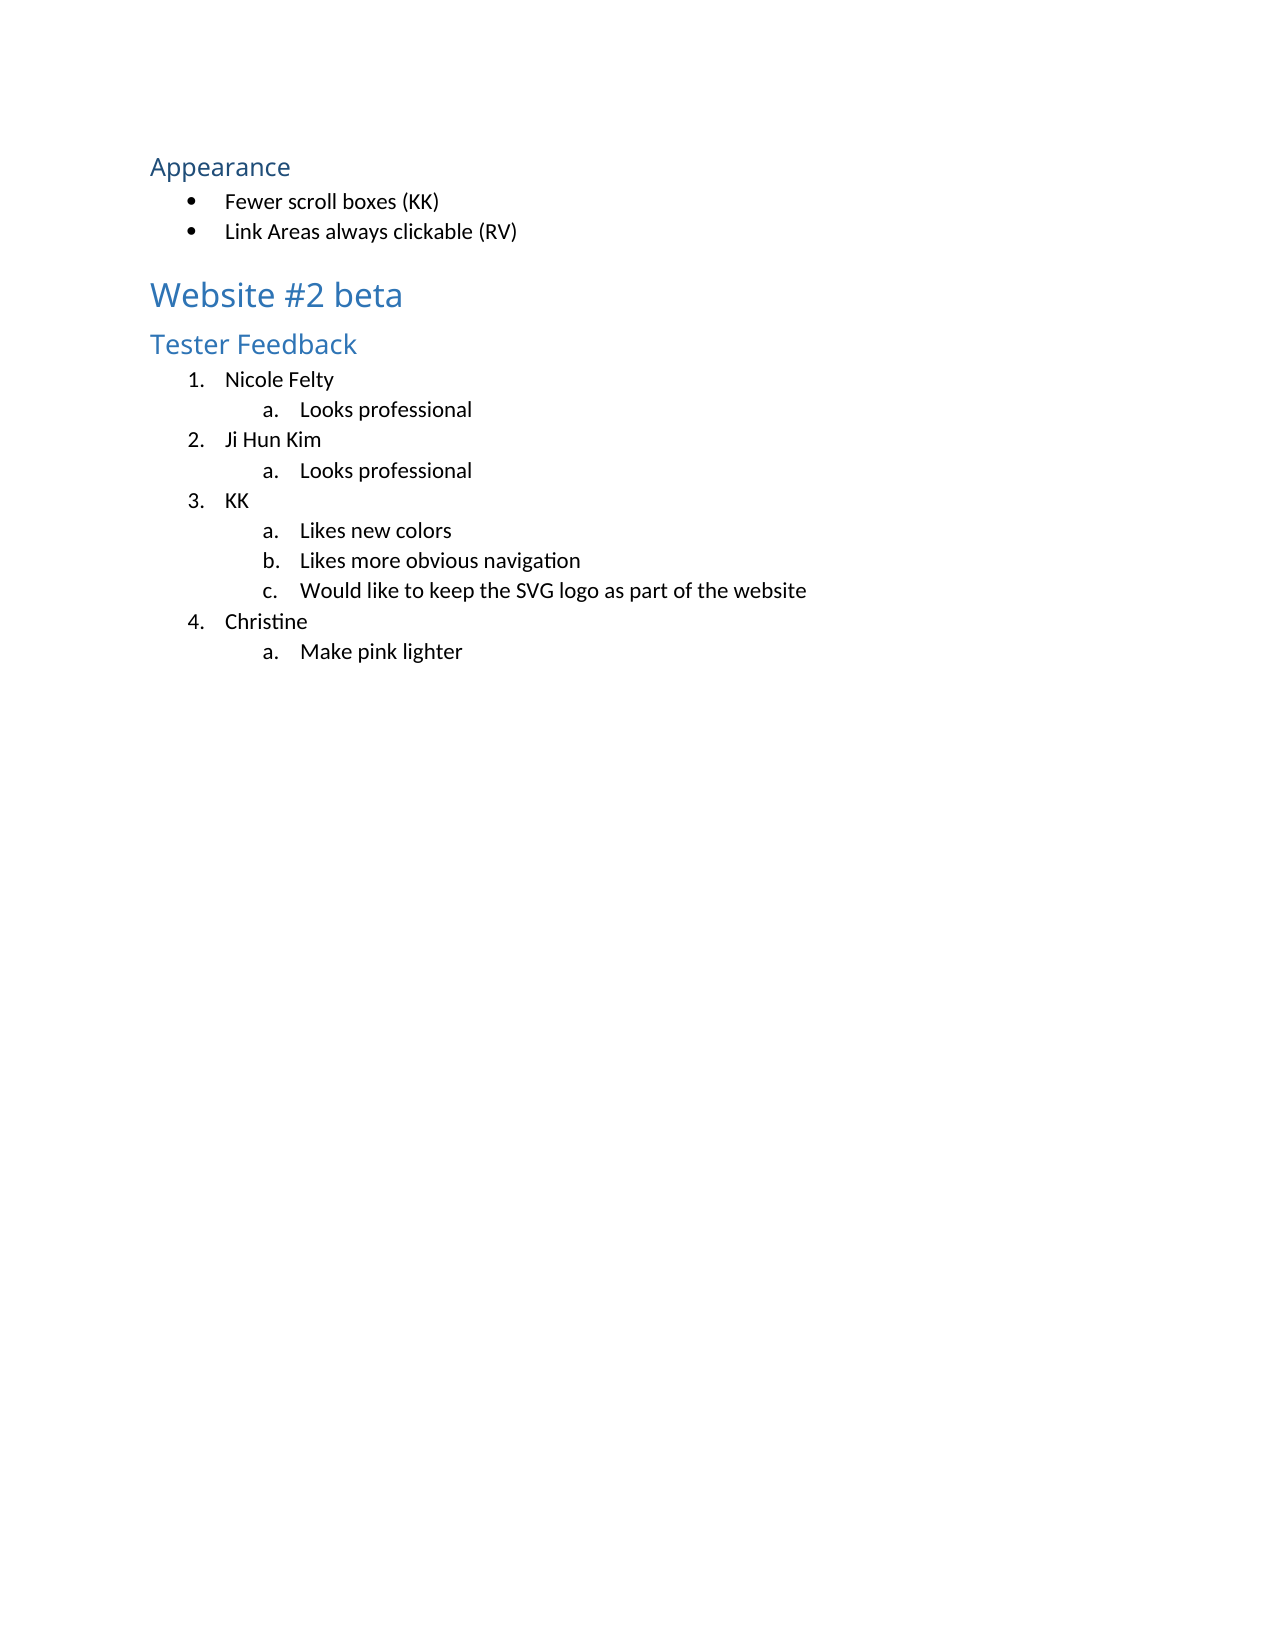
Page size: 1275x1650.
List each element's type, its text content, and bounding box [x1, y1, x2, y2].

subtitle Appearance [150, 150, 1125, 184]
list Link Areas always clickable (RV) [187, 217, 1125, 245]
list Fewer scroll boxes (KK) [187, 187, 1125, 215]
list Would like to keep the SVG logo as part of the website [262, 577, 1125, 604]
subtitle Website #2 beta [150, 272, 1125, 318]
list Looks professional [262, 456, 1125, 484]
list Likes new colors [262, 516, 1125, 544]
list Nicole Felty [187, 365, 1125, 393]
list KK [187, 486, 1125, 514]
list Looks professional [262, 395, 1125, 423]
list Make pink lighter [262, 637, 1125, 665]
list Likes more obvious navigation [262, 546, 1125, 574]
subtitle Tester Feedback [150, 325, 1125, 362]
list Ji Hun Kim [187, 426, 1125, 453]
list Christine [187, 607, 1125, 635]
